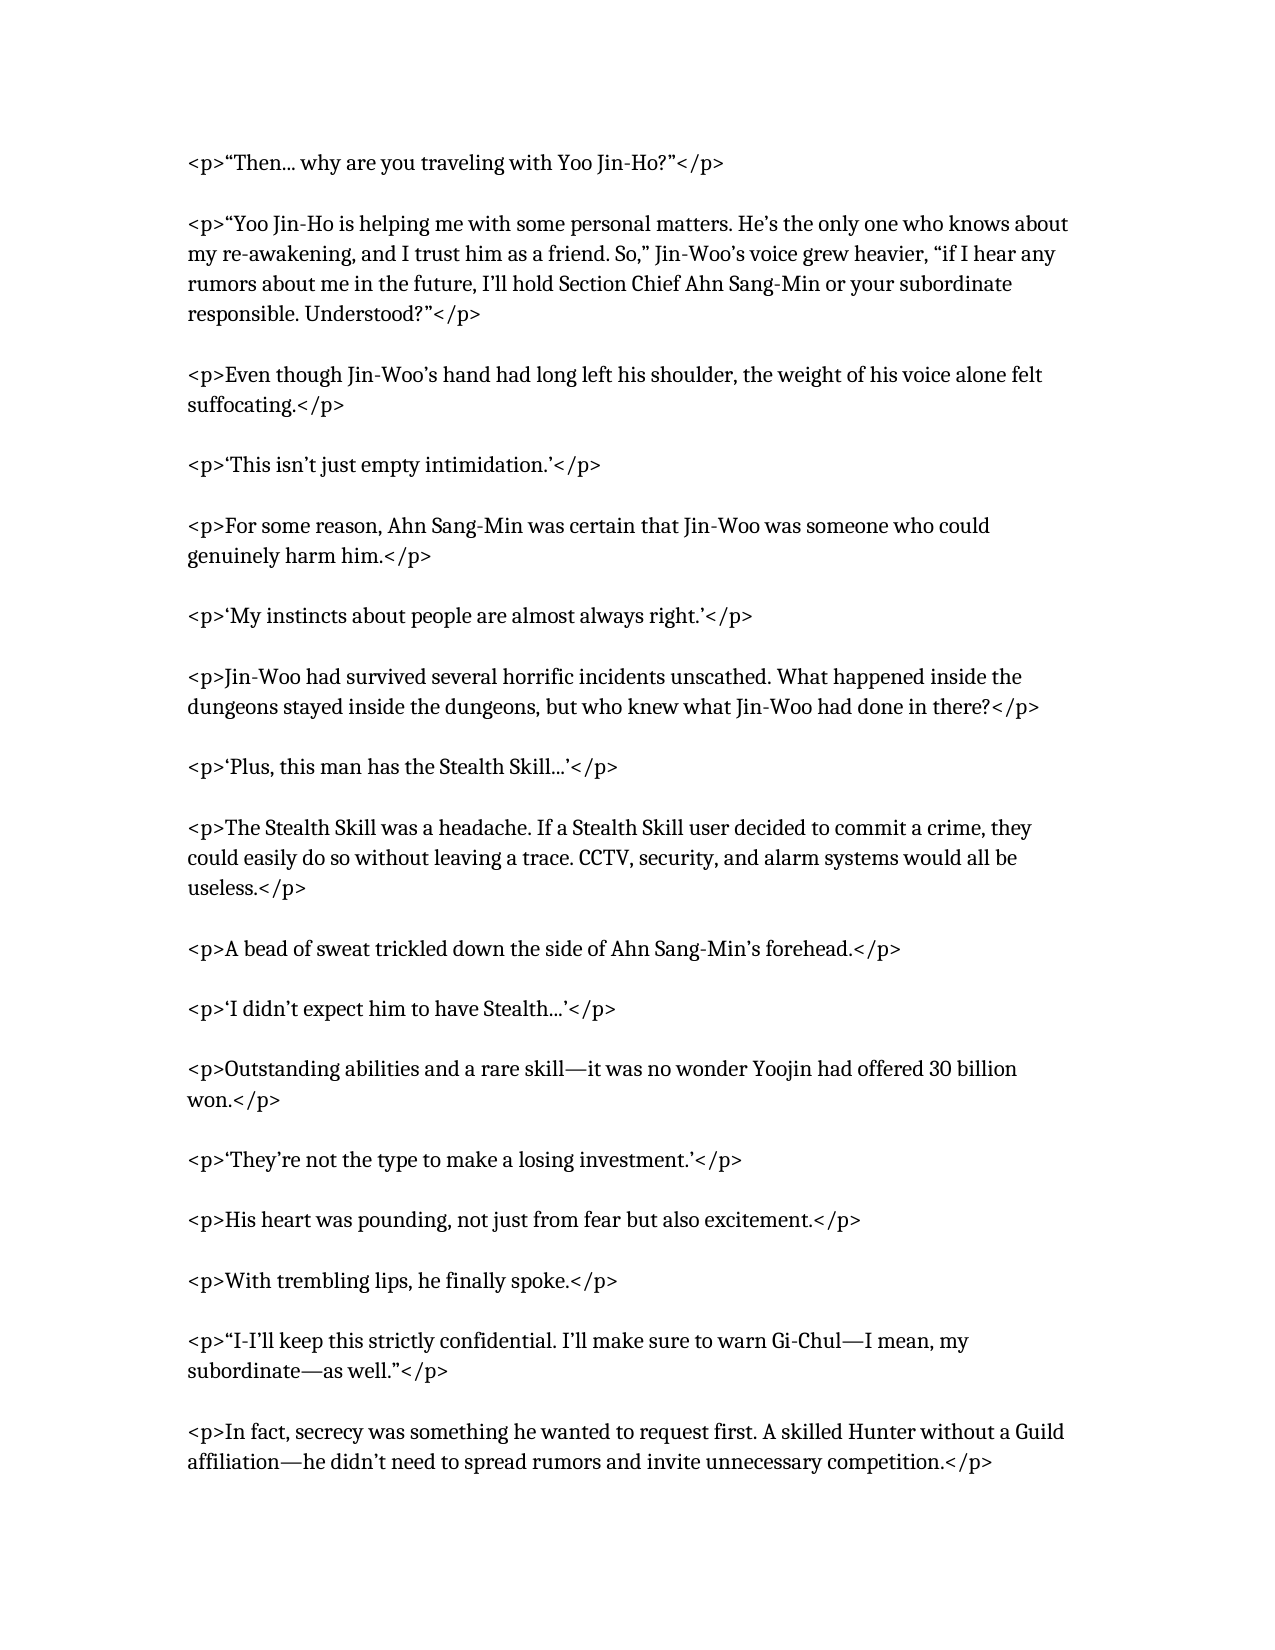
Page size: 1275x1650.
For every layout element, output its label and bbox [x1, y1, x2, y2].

text [187, 150, 1087, 1475]
